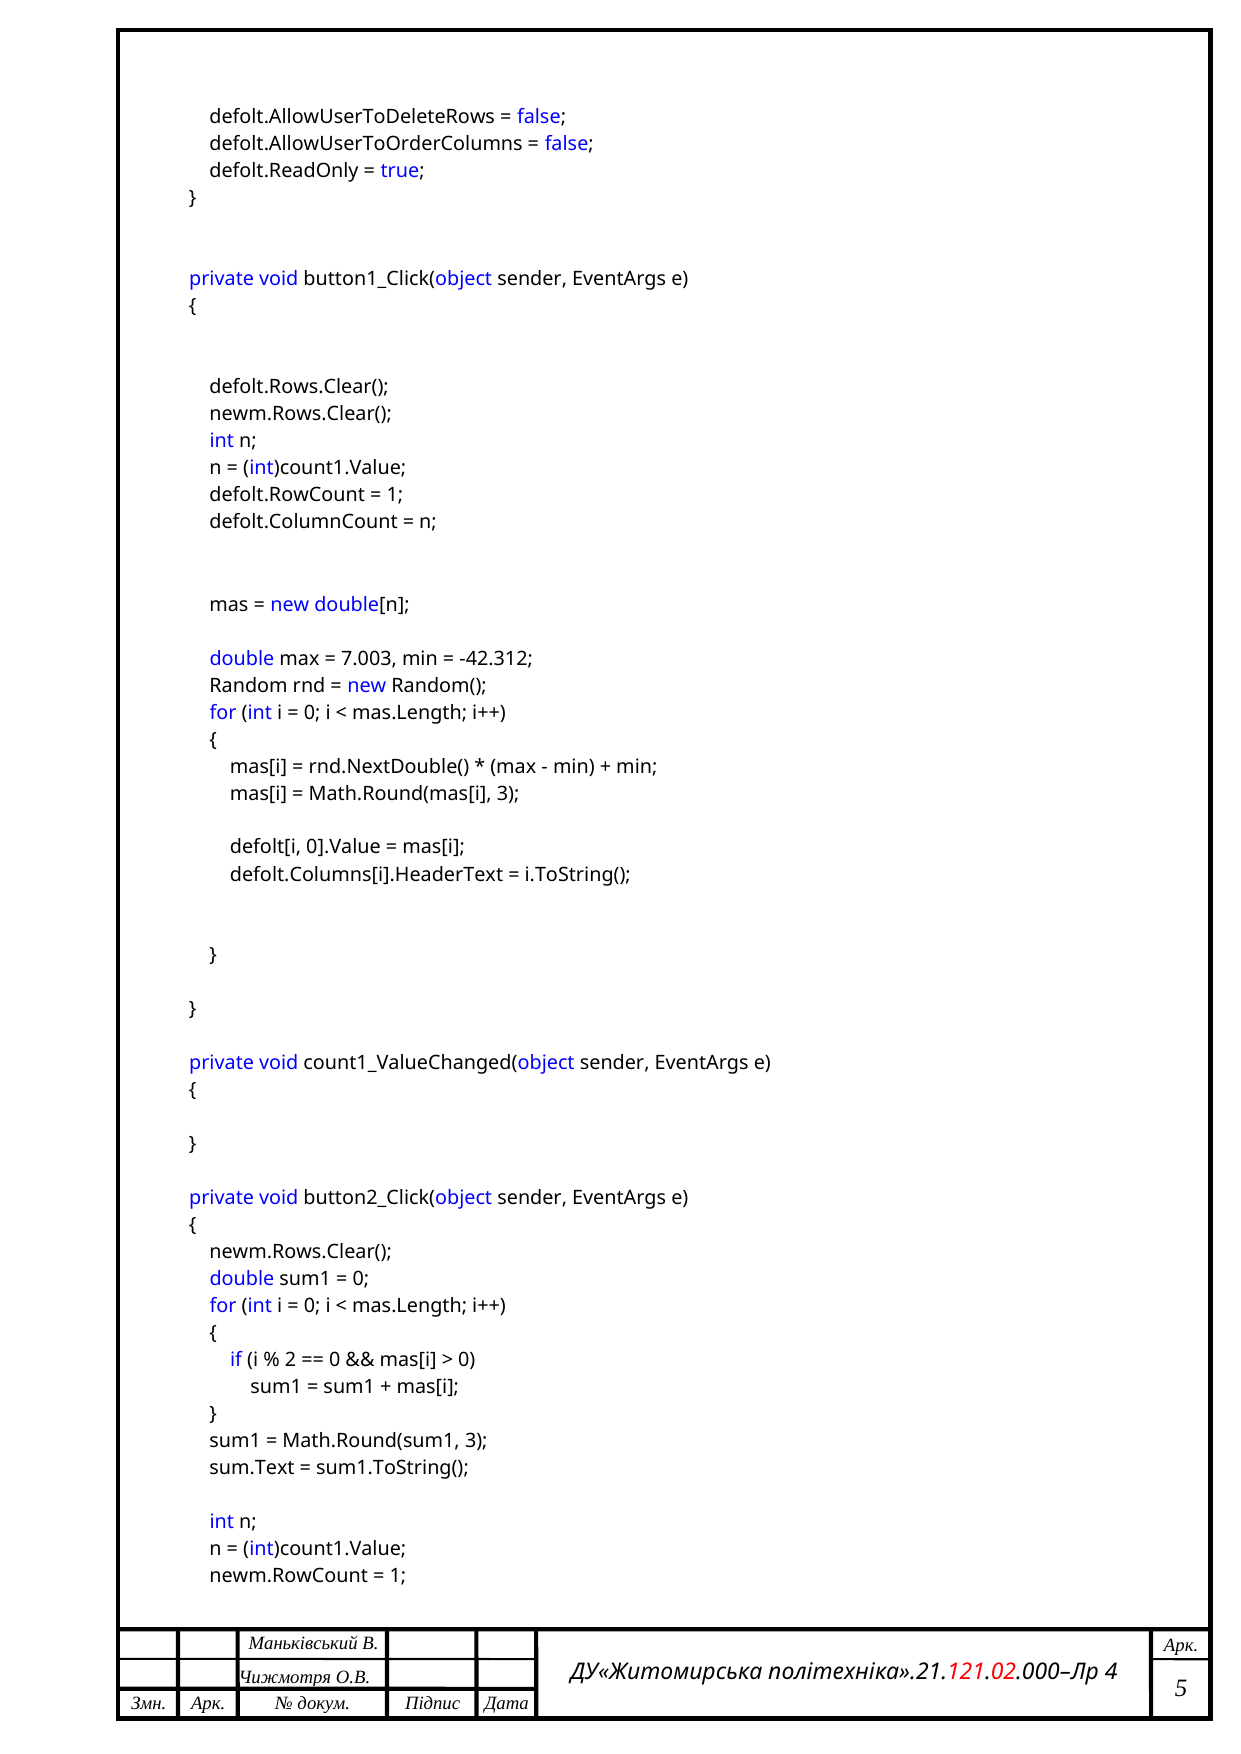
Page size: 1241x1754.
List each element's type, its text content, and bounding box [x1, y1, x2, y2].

text { [148, 291, 1181, 318]
text int n; [148, 426, 1181, 453]
text newm.Rows.Clear(); [148, 399, 1181, 426]
text double max = 7.003, min = -42.312; [148, 644, 1181, 671]
text n = (int)count1.Value; [148, 453, 1181, 480]
text defolt.ColumnCount = n; [148, 507, 1181, 534]
text for (int i = 0; i < mas.Length; i++) [148, 698, 1181, 725]
text sum1 = Math.Round(sum1, 3); [148, 1426, 1181, 1453]
text Random rnd = new Random(); [148, 671, 1181, 698]
text defolt.Rows.Clear(); [148, 372, 1181, 399]
text { [148, 1211, 1181, 1237]
text } [148, 1129, 1181, 1157]
text for (int i = 0; i < mas.Length; i++) [148, 1291, 1181, 1318]
text newm.Rows.Clear(); [148, 1237, 1181, 1264]
text int n; [148, 1507, 1181, 1534]
text private void count1_ValueChanged(object sender, EventArgs e) [148, 1049, 1181, 1076]
text if (i % 2 == 0 && mas[i] > 0) [148, 1345, 1181, 1372]
text mas[i] = rnd.NextDouble() * (max - min) + min; [148, 752, 1181, 779]
text { [148, 1318, 1181, 1345]
text sum.Text = sum1.ToString(); [148, 1453, 1181, 1480]
text { [148, 1076, 1181, 1103]
text defolt.RowCount = 1; [148, 480, 1181, 507]
text } [148, 995, 1181, 1022]
text defolt[i, 0].Value = mas[i]; [148, 833, 1181, 860]
text } [148, 941, 1181, 968]
text } [148, 1399, 1181, 1426]
text defolt.ReadOnly = true; [148, 157, 1181, 183]
text sum1 = sum1 + mas[i]; [148, 1372, 1181, 1399]
text defolt.Columns[i].HeaderText = i.ToString(); [148, 860, 1181, 887]
text mas = new double[n]; [148, 590, 1181, 617]
text private void button2_Click(object sender, EventArgs e) [148, 1183, 1181, 1211]
text double sum1 = 0; [148, 1264, 1181, 1291]
text private void button1_Click(object sender, EventArgs e) [148, 264, 1181, 291]
text { [148, 725, 1181, 752]
text n = (int)count1.Value; [148, 1534, 1181, 1561]
text mas[i] = Math.Round(mas[i], 3); [148, 779, 1181, 806]
text defolt.AllowUserToOrderColumns = false; [148, 129, 1181, 157]
text } [148, 183, 1181, 211]
text newm.RowCount = 1; [148, 1561, 1181, 1588]
text defolt.AllowUserToDeleteRows = false; [148, 103, 1181, 129]
